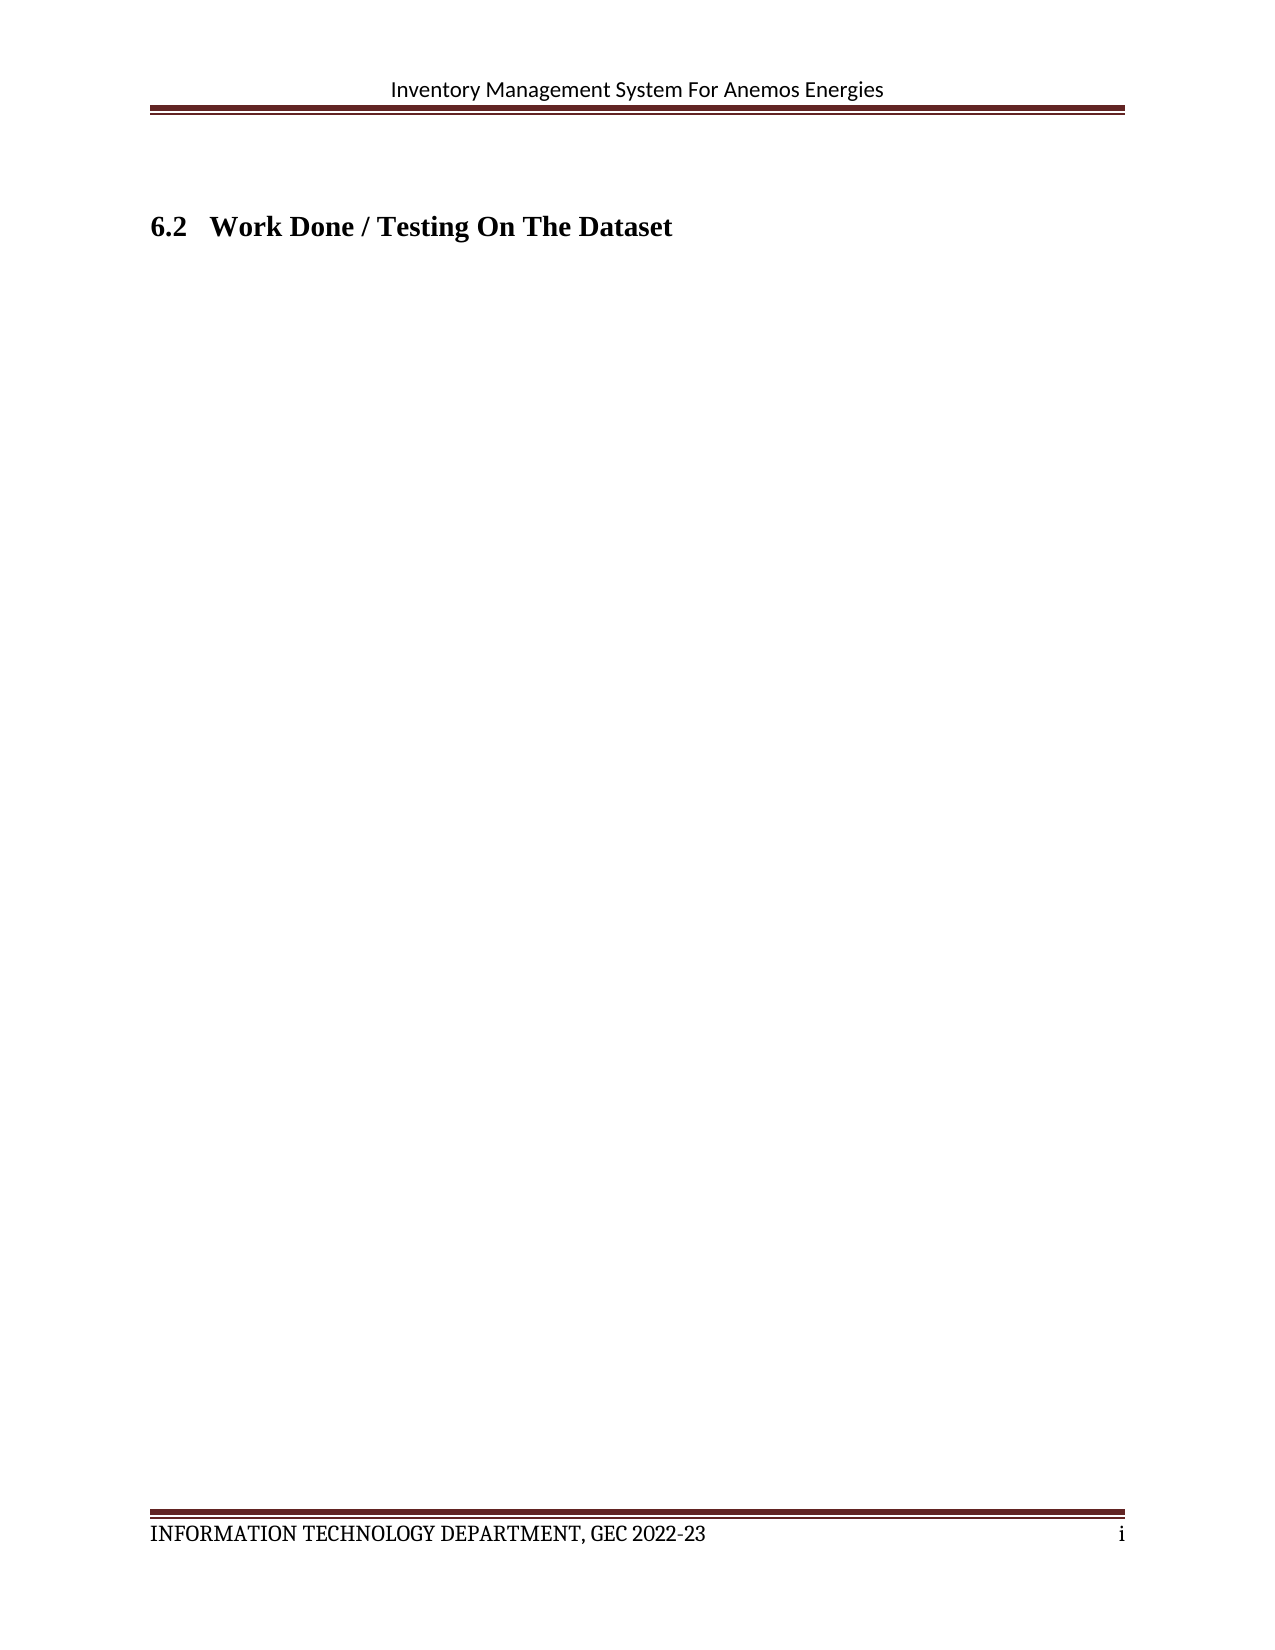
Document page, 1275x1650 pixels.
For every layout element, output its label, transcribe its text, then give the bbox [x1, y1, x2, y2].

list Work Done / Testing On The Dataset [150, 209, 1125, 243]
